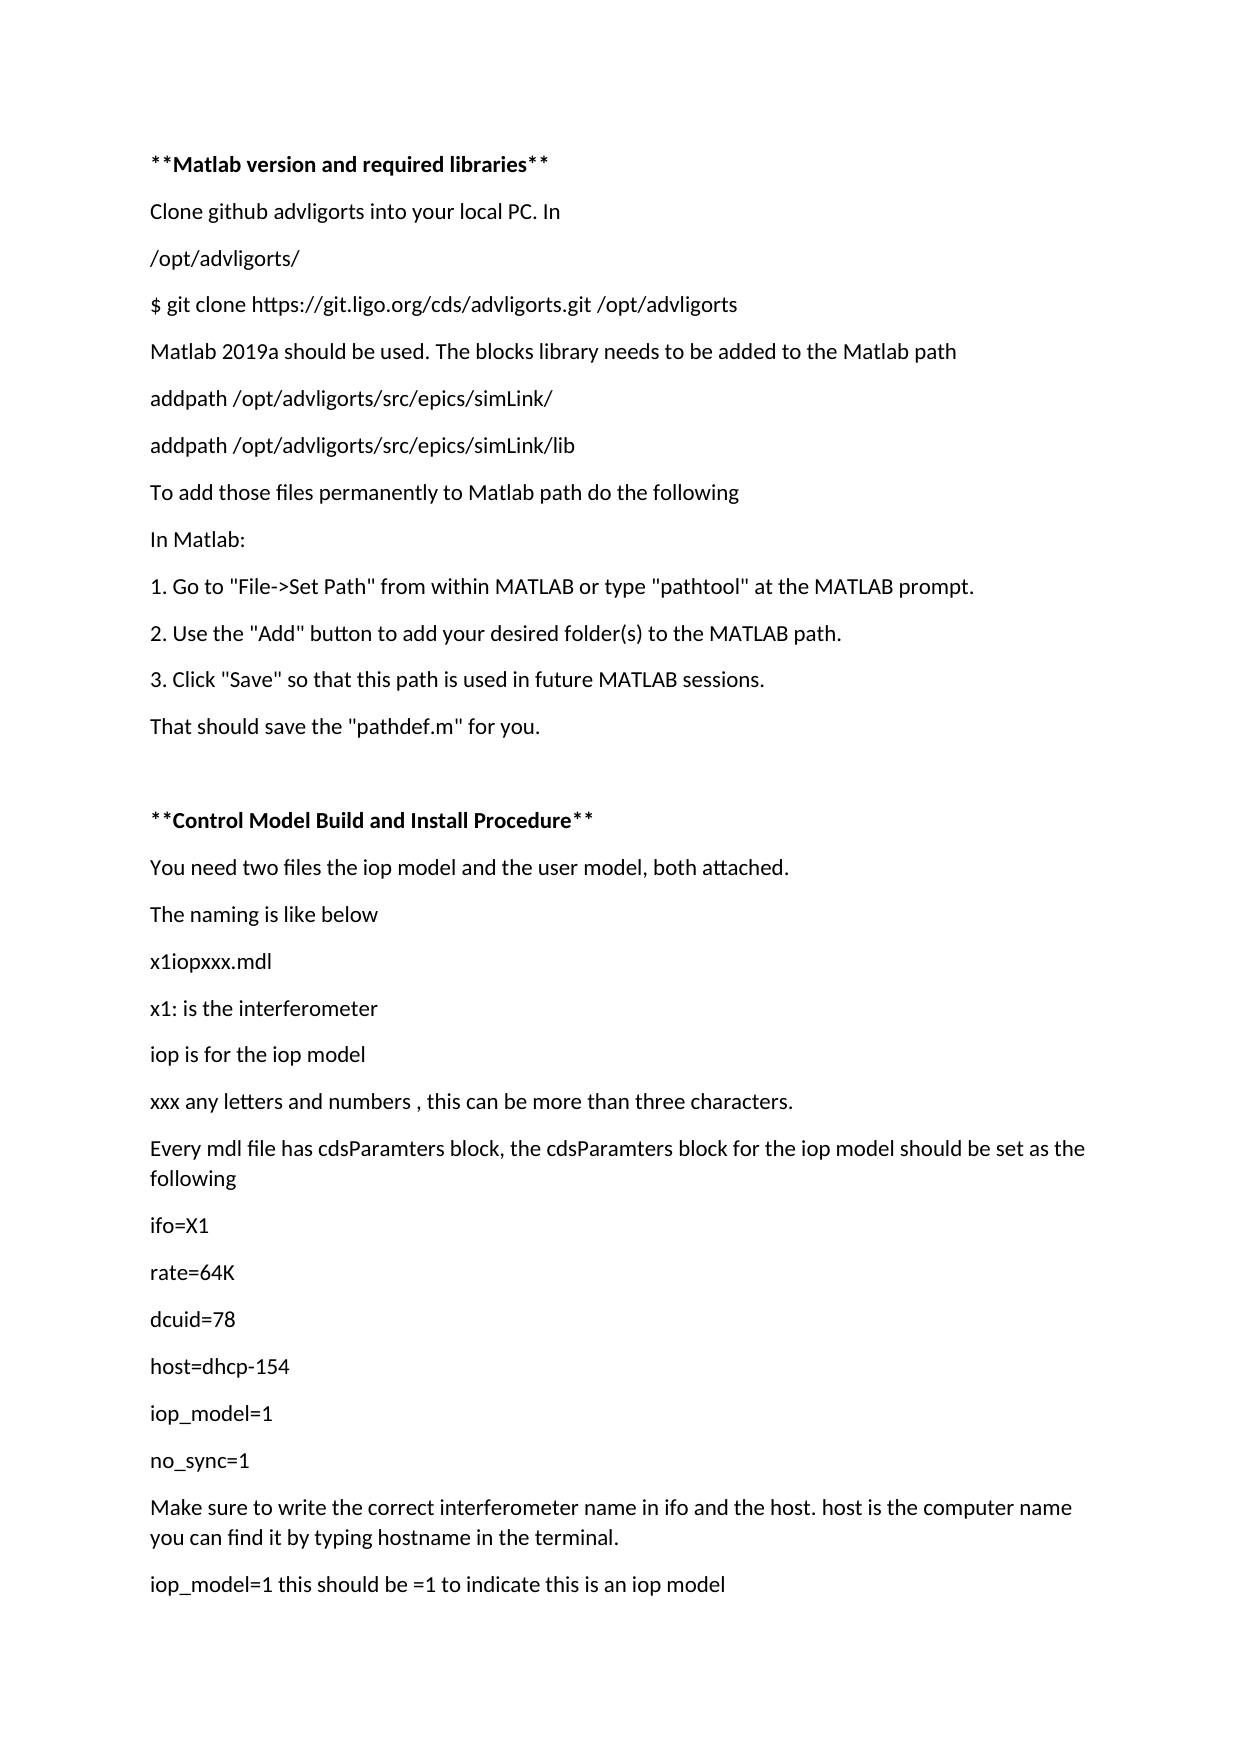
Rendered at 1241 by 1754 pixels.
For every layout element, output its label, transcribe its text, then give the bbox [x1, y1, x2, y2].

text iop_model=1 this should be =1 to indicate this is an iop model [150, 1570, 1090, 1598]
text dcuid=78 [150, 1305, 1090, 1333]
text That should save the "pathdef.m" for you. [150, 712, 1090, 741]
text no_sync=1 [150, 1446, 1090, 1474]
text Clone github advligorts into your local PC. In [150, 197, 1090, 225]
text ifo=X1 [150, 1211, 1090, 1239]
text x1: is the interferometer [150, 994, 1090, 1022]
text x1iopxxx.mdl [150, 947, 1090, 975]
text To add those files permanently to Matlab path do the following [150, 478, 1090, 506]
text rate=64K [150, 1258, 1090, 1286]
text addpath /opt/advligorts/src/epics/simLink/ [150, 384, 1090, 412]
text The naming is like below [150, 900, 1090, 928]
text iop is for the iop model [150, 1041, 1090, 1069]
text You need two files the iop model and the user model, both attached. [150, 853, 1090, 881]
text Every mdl file has cdsParamters block, the cdsParamters block for the iop model should be set as the following [150, 1134, 1090, 1193]
text 1. Go to "File->Set Path" from within MATLAB or type "pathtool" at the MATLAB prompt. [150, 572, 1090, 600]
text $ git clone https://git.ligo.org/cds/advligorts.git /opt/advligorts [150, 291, 1090, 319]
text xxx any letters and numbers , this can be more than three characters. [150, 1087, 1090, 1116]
text **Matlab version and required libraries** [150, 150, 1090, 178]
text addpath /opt/advligorts/src/epics/simLink/lib [150, 431, 1090, 459]
text **Control Model Build and Install Procedure** [150, 806, 1090, 834]
text Make sure to write the correct interferometer name in ifo and the host. host is the computer name you can find it by typing hostname in the terminal. [150, 1493, 1090, 1551]
text Matlab 2019a should be used. The blocks library needs to be added to the Matlab path [150, 337, 1090, 366]
text In Matlab: [150, 525, 1090, 553]
text 2. Use the "Add" button to add your desired folder(s) to the MATLAB path. [150, 619, 1090, 647]
text iop_model=1 [150, 1399, 1090, 1427]
text host=dhcp-154 [150, 1352, 1090, 1380]
text /opt/advligorts/ [150, 244, 1090, 272]
text 3. Click "Save" so that this path is used in future MATLAB sessions. [150, 666, 1090, 694]
